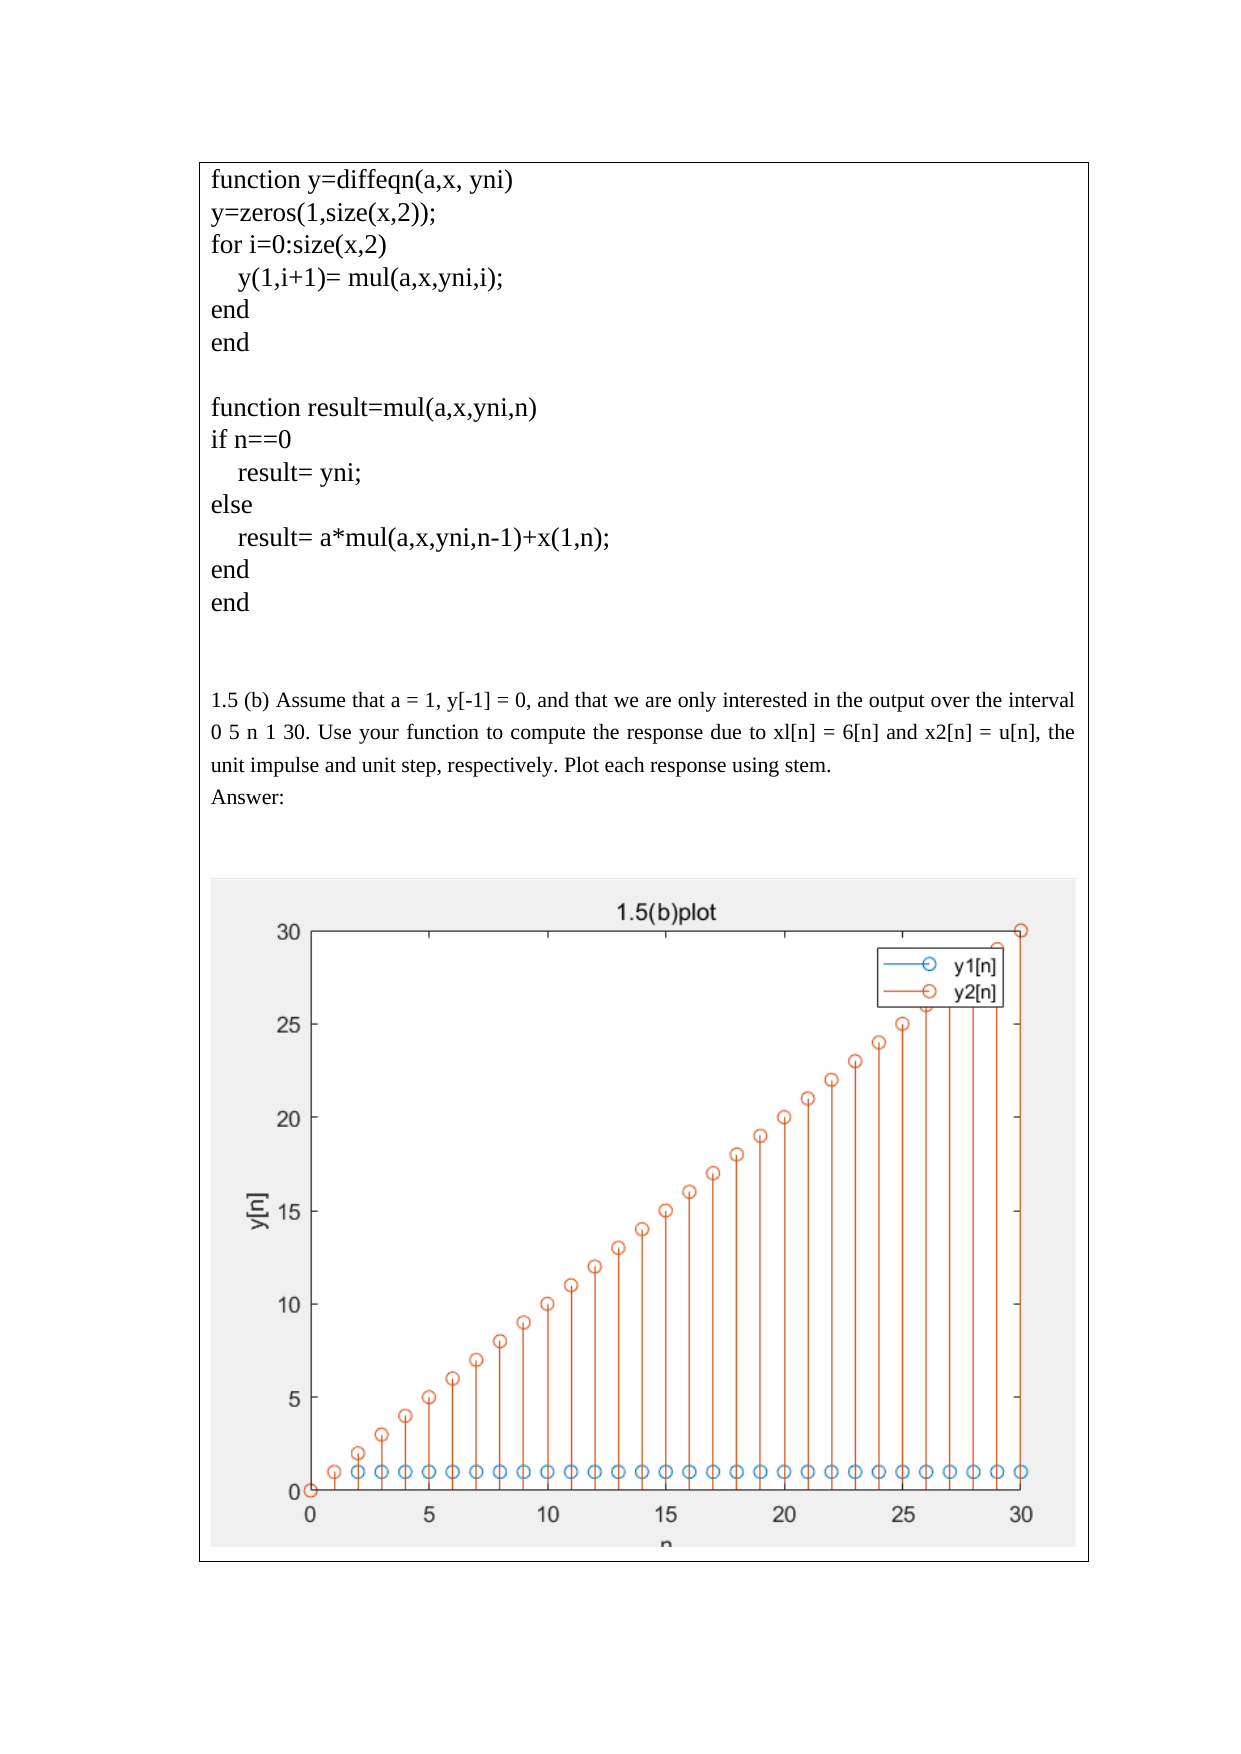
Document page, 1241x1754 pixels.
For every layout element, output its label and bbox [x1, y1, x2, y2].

table_cell [200, 163, 1088, 1561]
picture [210, 878, 1076, 1547]
